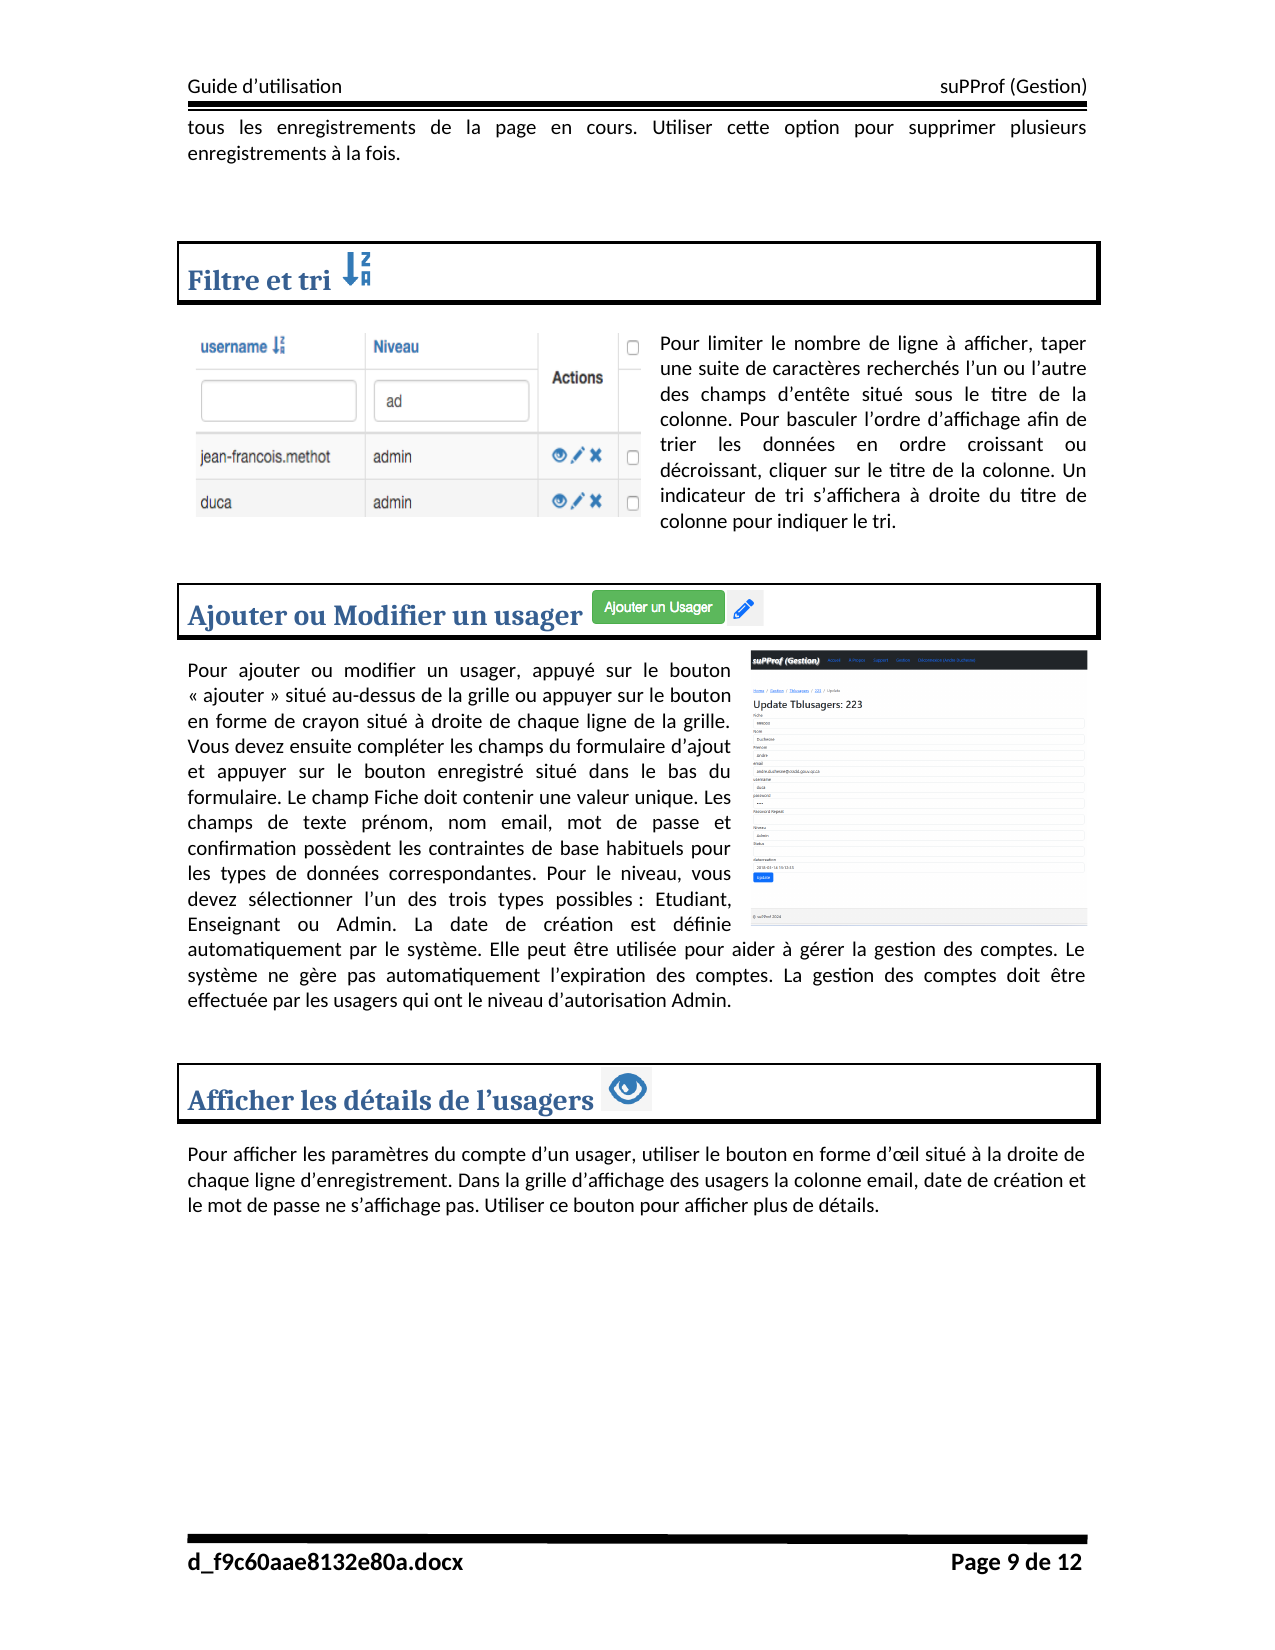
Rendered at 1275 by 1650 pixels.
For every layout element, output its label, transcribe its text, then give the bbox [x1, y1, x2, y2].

picture [601, 1067, 652, 1111]
subtitle Afficher les détails de l’usagers [179, 1065, 1096, 1119]
picture [589, 587, 764, 626]
text Pour afficher les paramètres du compte d’un usager, utiliser le bouton en forme d’œil situé à la droite de chaque ligne d’enregistrement. Dans la grille d’affichage des usagers la colonne email, date de création et le mot de passe ne s’affichage pas. Utiliser ce bouton pour afficher plus de détails. [187, 1142, 1087, 1218]
picture [337, 245, 375, 291]
picture [195, 333, 641, 517]
subtitle Filtre et tri [179, 244, 1096, 300]
subtitle Ajouter ou Modifier un usager [179, 585, 1096, 635]
picture [750, 650, 1088, 926]
